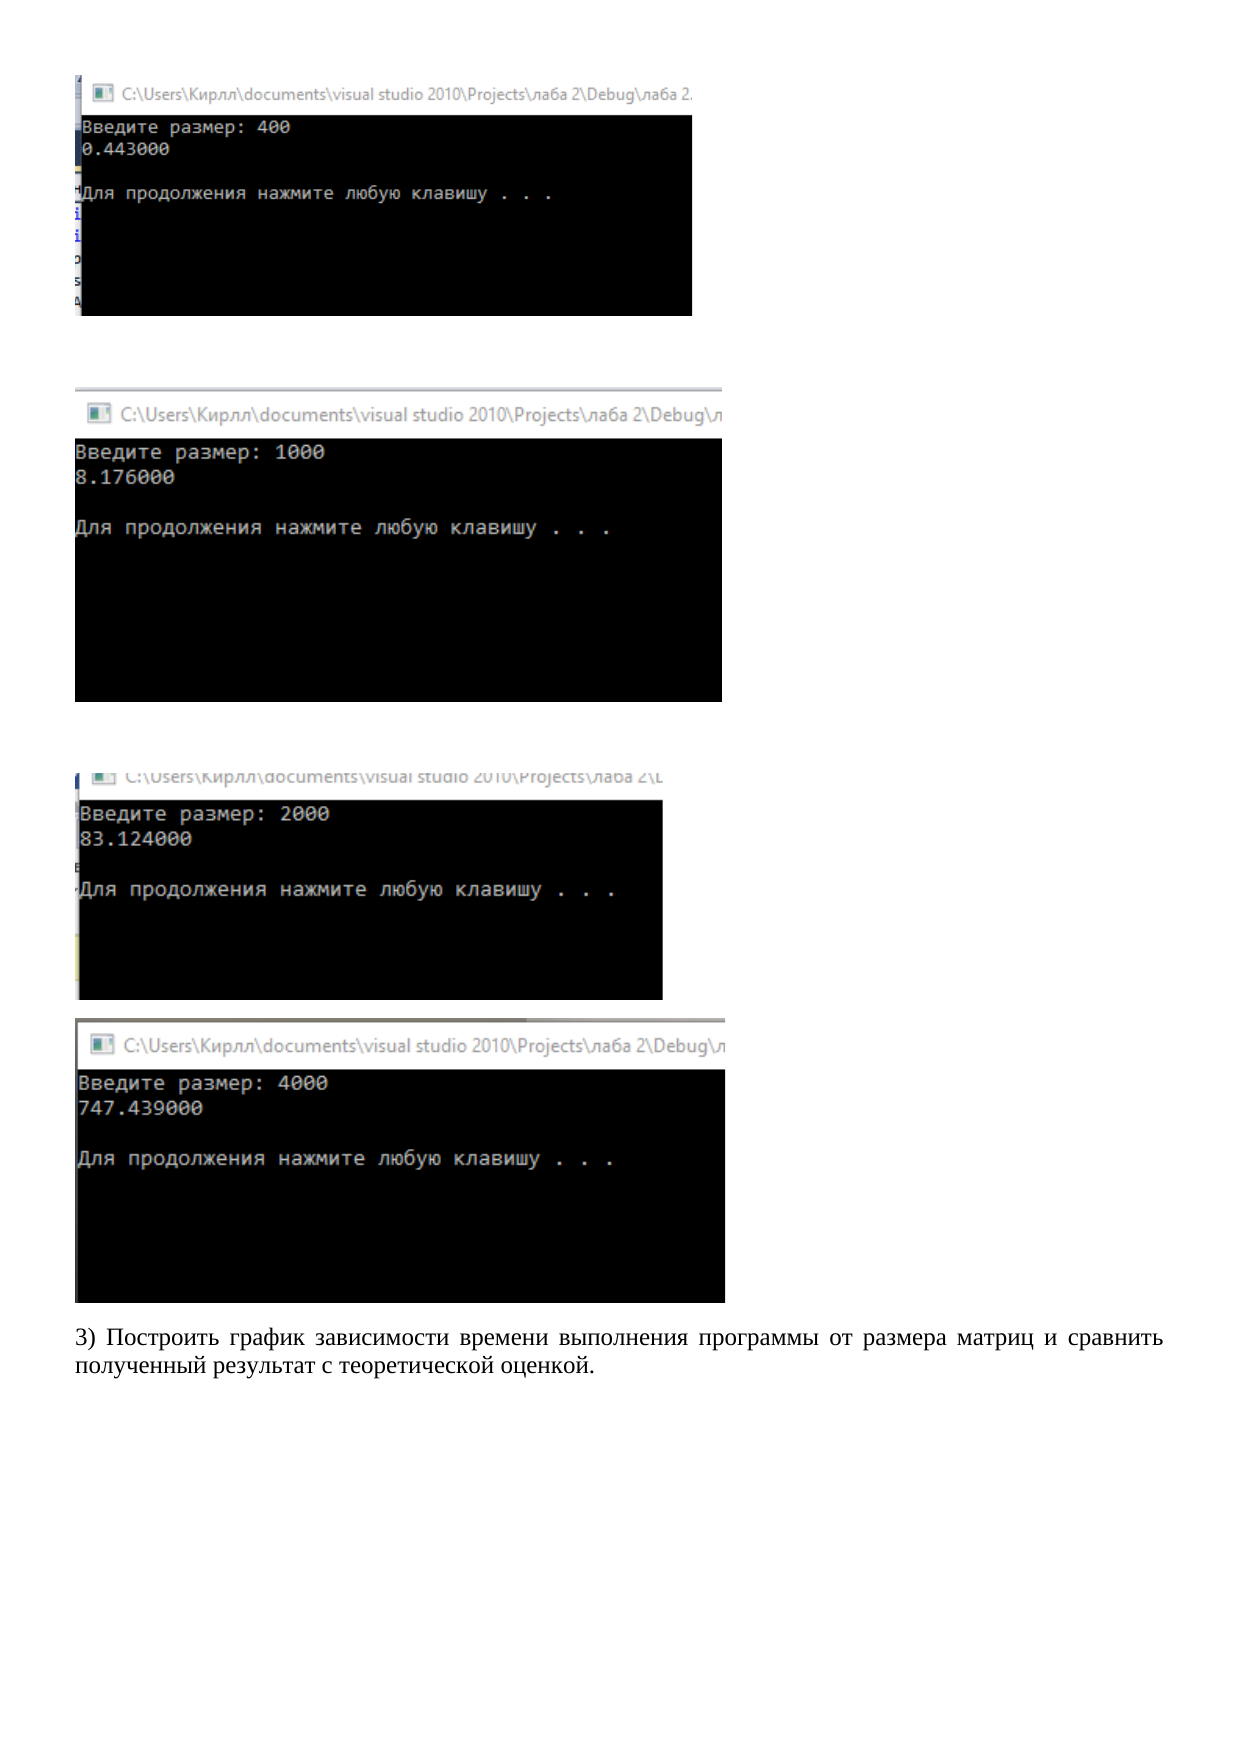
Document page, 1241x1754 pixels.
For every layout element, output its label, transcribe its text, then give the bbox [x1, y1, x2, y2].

picture [75, 387, 722, 702]
text 3) Построить график зависимости времени выполнения программы от размера матриц и сравнить полученный результат с теоретической оценкой. [75, 1322, 1165, 1379]
picture [75, 773, 663, 1000]
picture [75, 75, 693, 316]
picture [75, 1018, 725, 1303]
